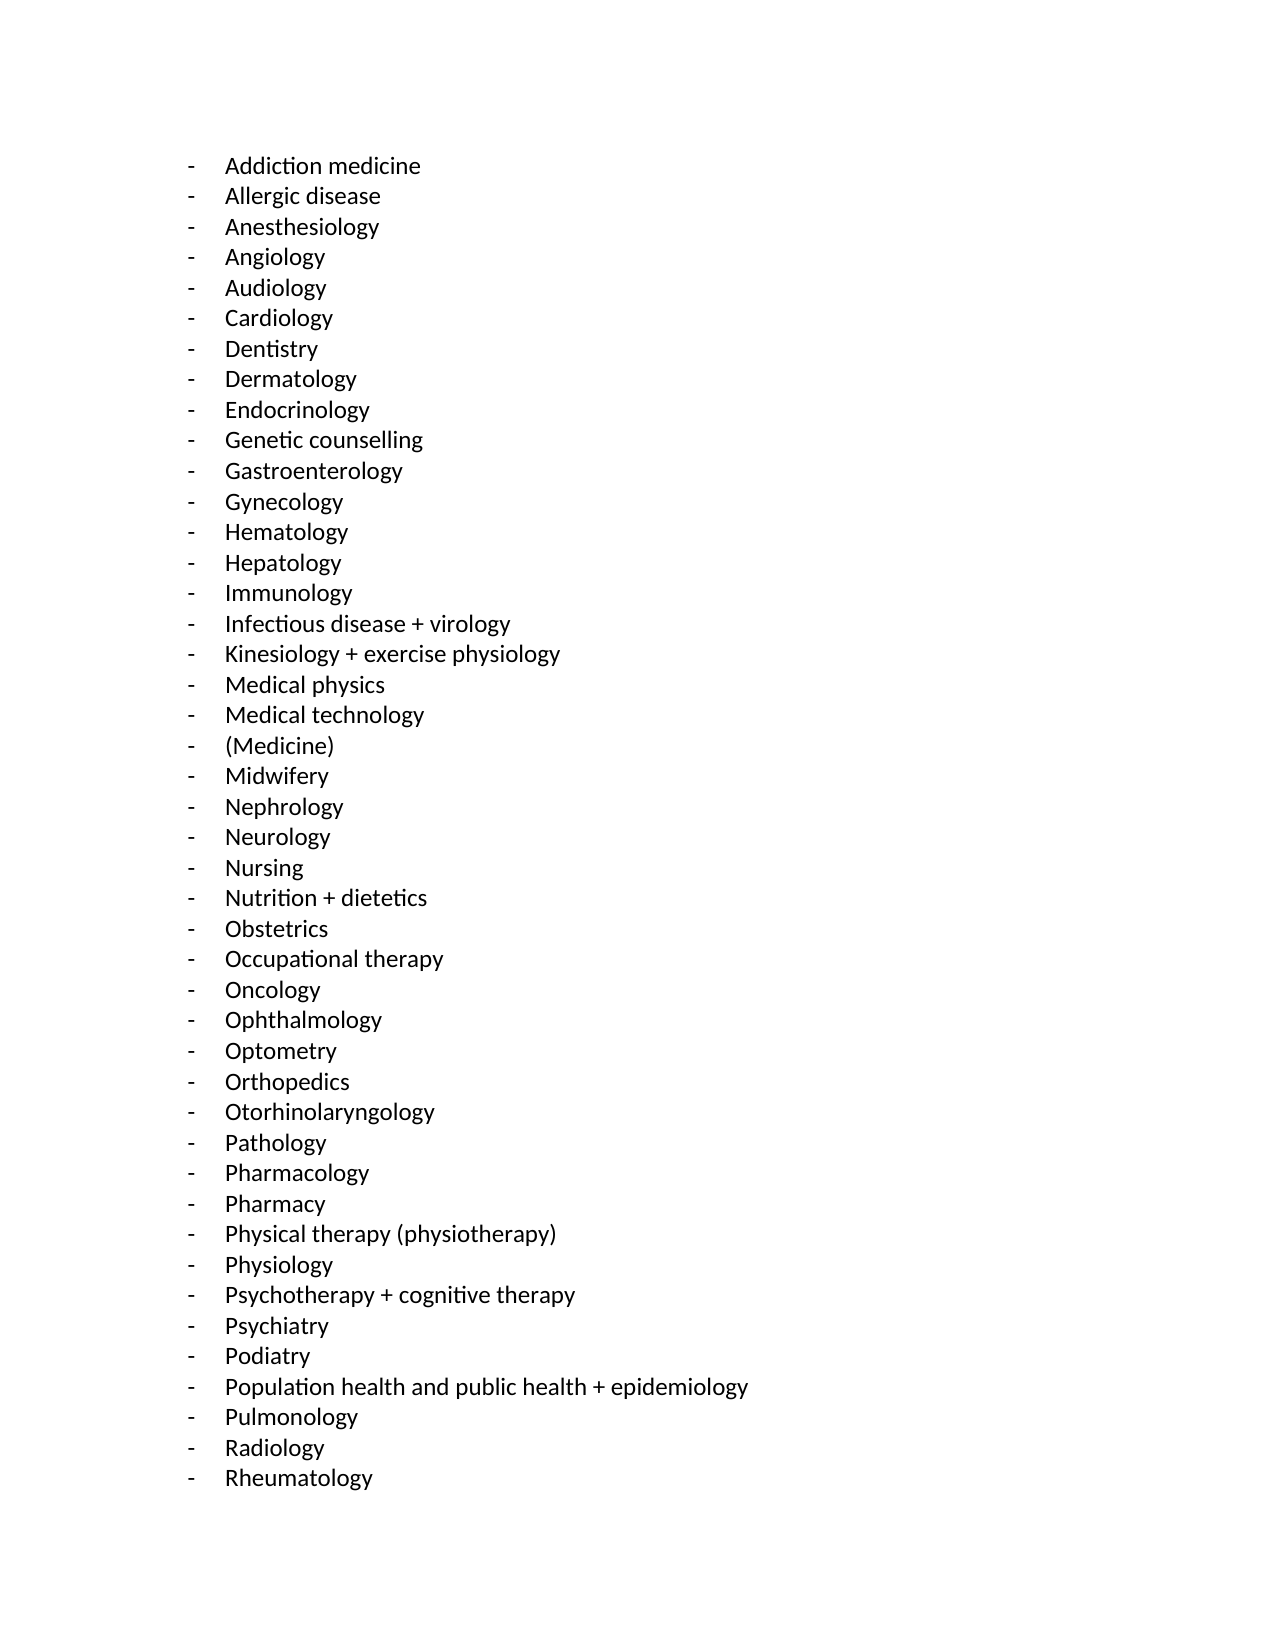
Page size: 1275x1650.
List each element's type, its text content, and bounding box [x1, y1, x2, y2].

list Obstetrics [187, 913, 1125, 943]
list Genetic counselling [187, 425, 1125, 455]
list Addiction medicine [187, 150, 1125, 181]
list (Medicine) [187, 730, 1125, 760]
list Audiology [187, 272, 1125, 303]
list Midwifery [187, 760, 1125, 791]
list Pharmacy [187, 1188, 1125, 1218]
list Oncology [187, 974, 1125, 1004]
list Ophthalmology [187, 1004, 1125, 1035]
list Gynecology [187, 486, 1125, 516]
list Pharmacology [187, 1157, 1125, 1188]
list Pathology [187, 1127, 1125, 1157]
list Orthopedics [187, 1066, 1125, 1096]
list Dermatology [187, 364, 1125, 394]
list Gastroenterology [187, 455, 1125, 486]
list Cardiology [187, 303, 1125, 333]
list Kinesiology + exercise physiology [187, 638, 1125, 669]
list Angiology [187, 242, 1125, 272]
list Hematology [187, 516, 1125, 547]
list Medical physics [187, 669, 1125, 699]
list Hepatology [187, 547, 1125, 577]
list Radiology [187, 1432, 1125, 1462]
list Otorhinolaryngology [187, 1096, 1125, 1127]
list Nephrology [187, 791, 1125, 821]
list Rheumatology [187, 1462, 1125, 1493]
list Population health and public health + epidemiology [187, 1371, 1125, 1401]
list Psychiatry [187, 1310, 1125, 1340]
list Nutrition + dietetics [187, 882, 1125, 913]
list Occupational therapy [187, 943, 1125, 974]
list Nursing [187, 852, 1125, 882]
list Optometry [187, 1035, 1125, 1066]
list Infectious disease + virology [187, 608, 1125, 638]
list Physiology [187, 1249, 1125, 1279]
list Podiatry [187, 1340, 1125, 1371]
list Immunology [187, 577, 1125, 608]
list Physical therapy (physiotherapy) [187, 1218, 1125, 1249]
list Anesthesiology [187, 211, 1125, 242]
list Endocrinology [187, 394, 1125, 425]
list Medical technology [187, 699, 1125, 730]
list Neurology [187, 821, 1125, 852]
list Allergic disease [187, 181, 1125, 211]
list Psychotherapy + cognitive therapy [187, 1279, 1125, 1310]
list Dentistry [187, 333, 1125, 364]
list Pulmonology [187, 1401, 1125, 1432]
